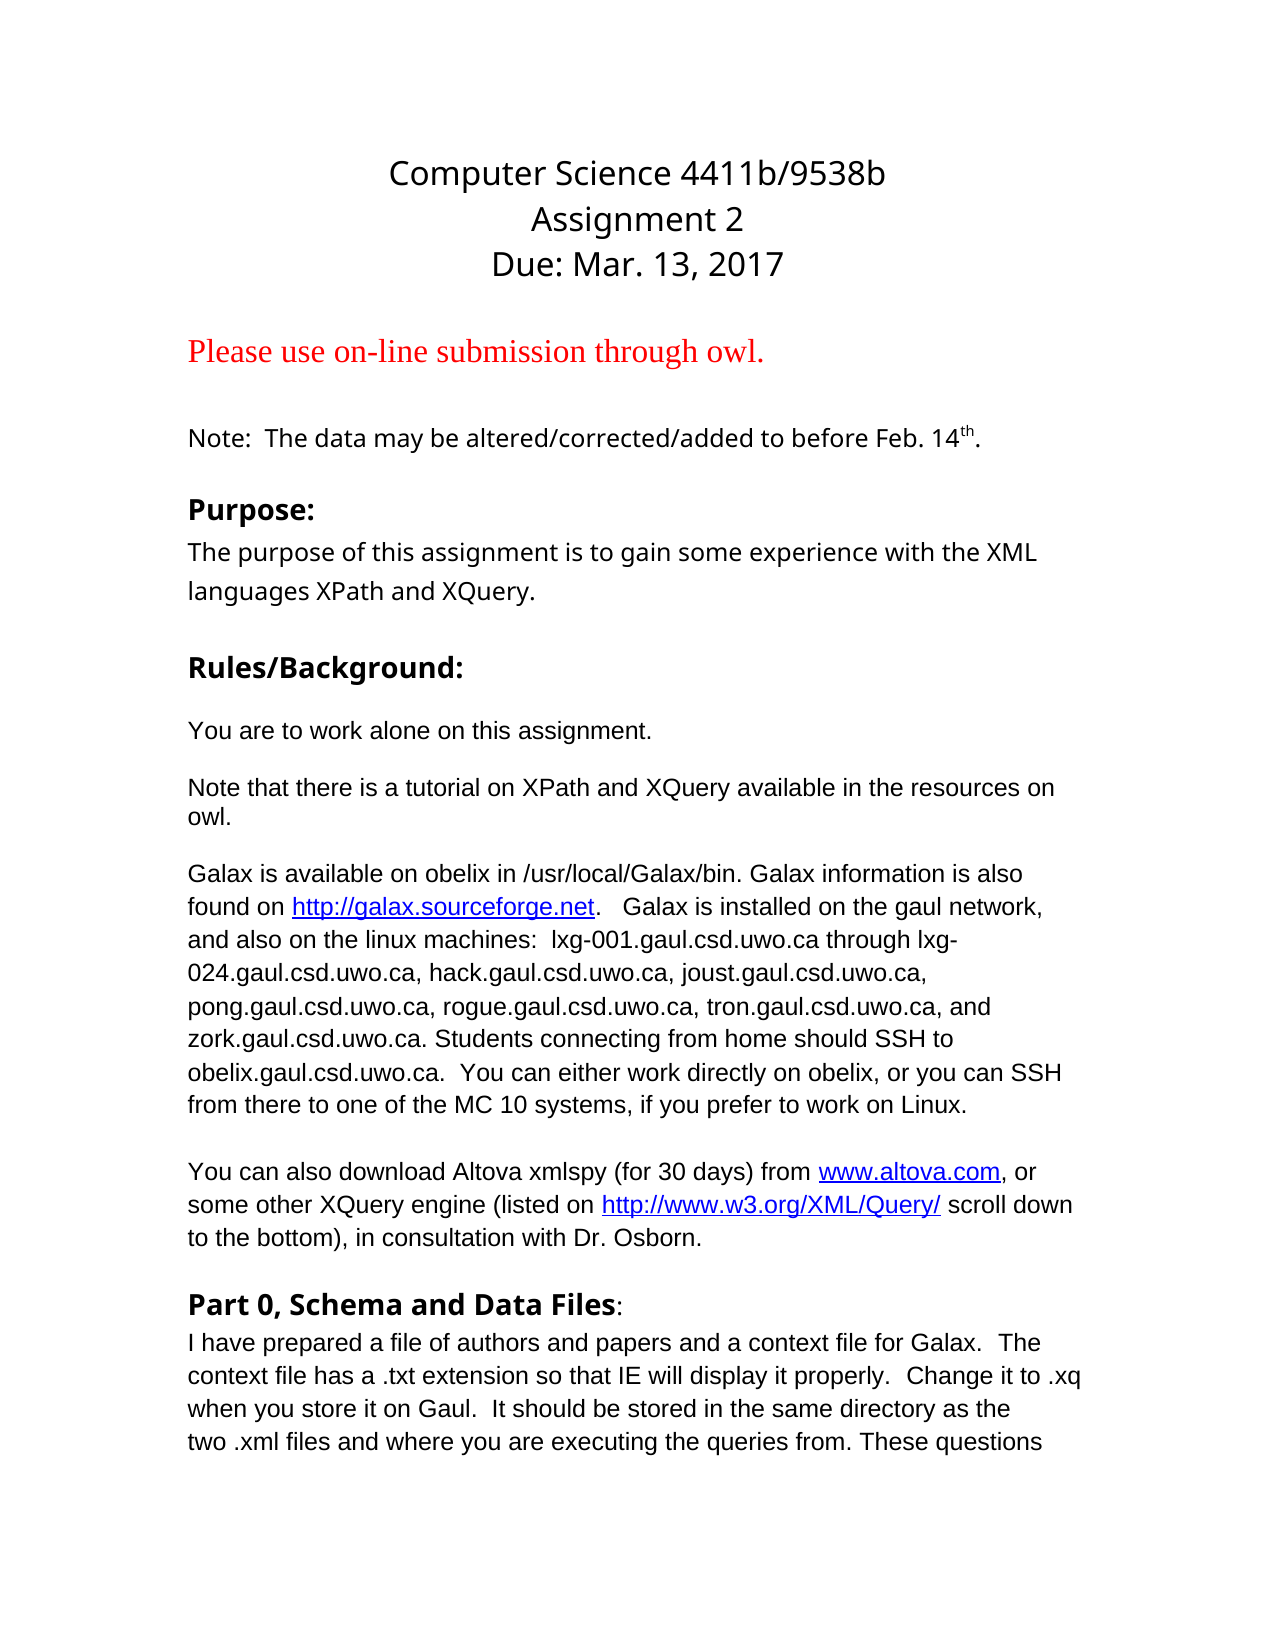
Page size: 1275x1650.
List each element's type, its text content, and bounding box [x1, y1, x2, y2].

text Note that there is a tutorial on XPath and XQuery available in the resources on owl. [187, 773, 1087, 831]
text The purpose of this assignment is to gain some experience with the XML languages XPath and XQuery. [187, 535, 1162, 608]
subtitle Due: Mar. 13, 2017 [187, 241, 1087, 286]
text Computer Science 4411b/9538b [187, 150, 1087, 195]
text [187, 1284, 1087, 1456]
text Please use on-line submission through owl. [187, 332, 1162, 370]
text Assignment 2 [187, 195, 1087, 241]
text Rules/Background: You are to work alone on this assignment. [187, 647, 1087, 744]
text Purpose: [187, 489, 1162, 529]
text You can also download Altova xmlspy (for 30 days) from www.altova.com, or some other XQuery engine (listed on http://www.w3.org/XML/Query/ scroll down to the bottom), in consultation with Dr. Osborn. [187, 1123, 1087, 1251]
text Note: The data may be altered/corrected/added to before Feb. 14th. [187, 421, 1162, 455]
text Galax is available on obelix in /usr/local/Galax/bin. Galax information is also found on http://galax.sourceforge.net. Galax is installed on the gaul network, and also on the linux machines: lxg-001.gaul.csd.uwo.ca through lxg-024.gaul.csd.uwo.ca, hack.gaul.csd.uwo.ca, joust.gaul.csd.uwo.ca, pong.gaul.csd.uwo.ca, rogue.gaul.csd.uwo.ca, tron.gaul.csd.uwo.ca, and zork.gaul.csd.uwo.ca. Students connecting from home should SSH to obelix.gaul.csd.uwo.ca. You can either work directly on obelix, or you can SSH from there to one of the MC 10 systems, if you prefer to work on Linux. [187, 859, 1087, 1119]
